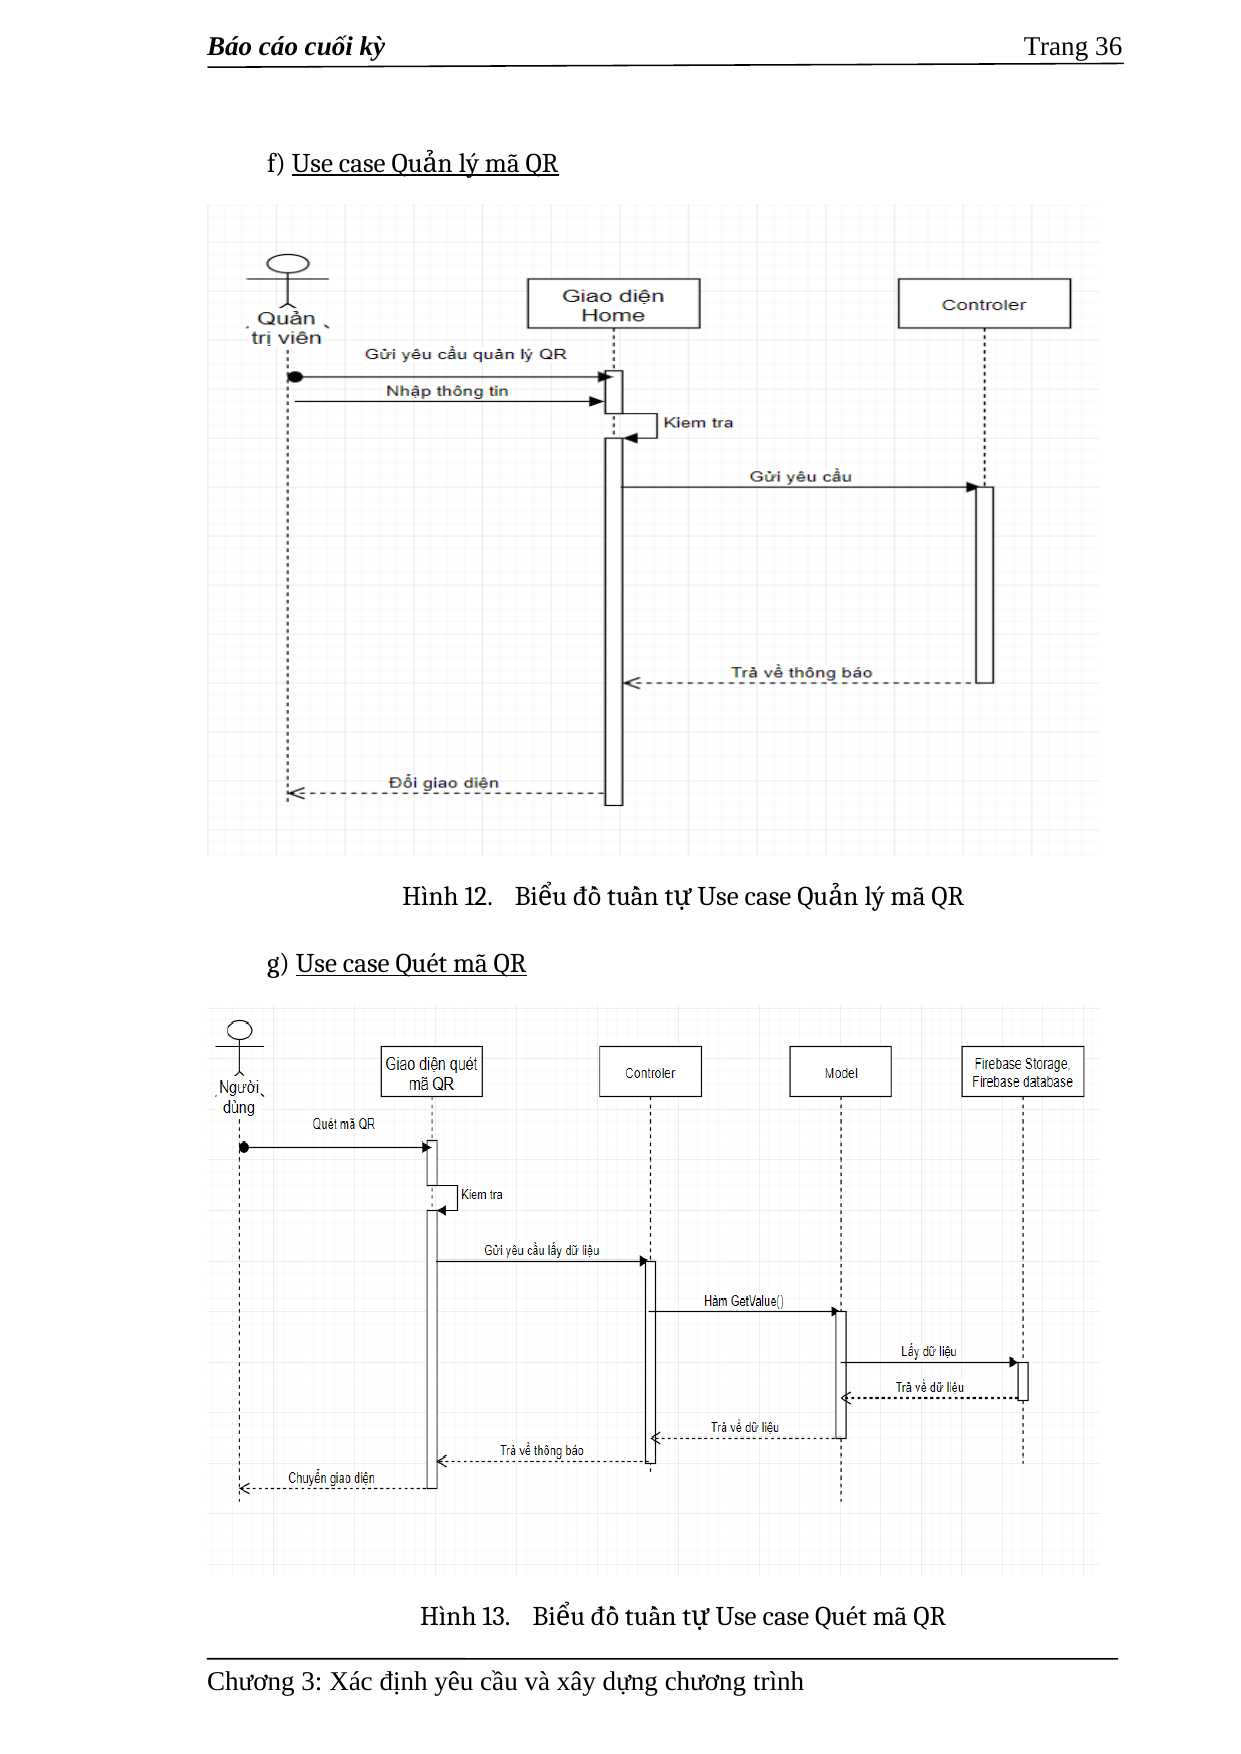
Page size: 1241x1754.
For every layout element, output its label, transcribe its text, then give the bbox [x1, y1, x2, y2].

text Use case Quét mã QR [267, 948, 1122, 979]
text Biểu đồ tuần tự Use case Quản lý mã QR [244, 881, 1122, 912]
text Biểu đồ tuần tự Use case Quét mã QR [244, 1601, 1122, 1632]
picture [206, 1005, 1101, 1576]
picture [206, 204, 1100, 856]
text Use case Quản lý mã QR [267, 148, 1122, 179]
